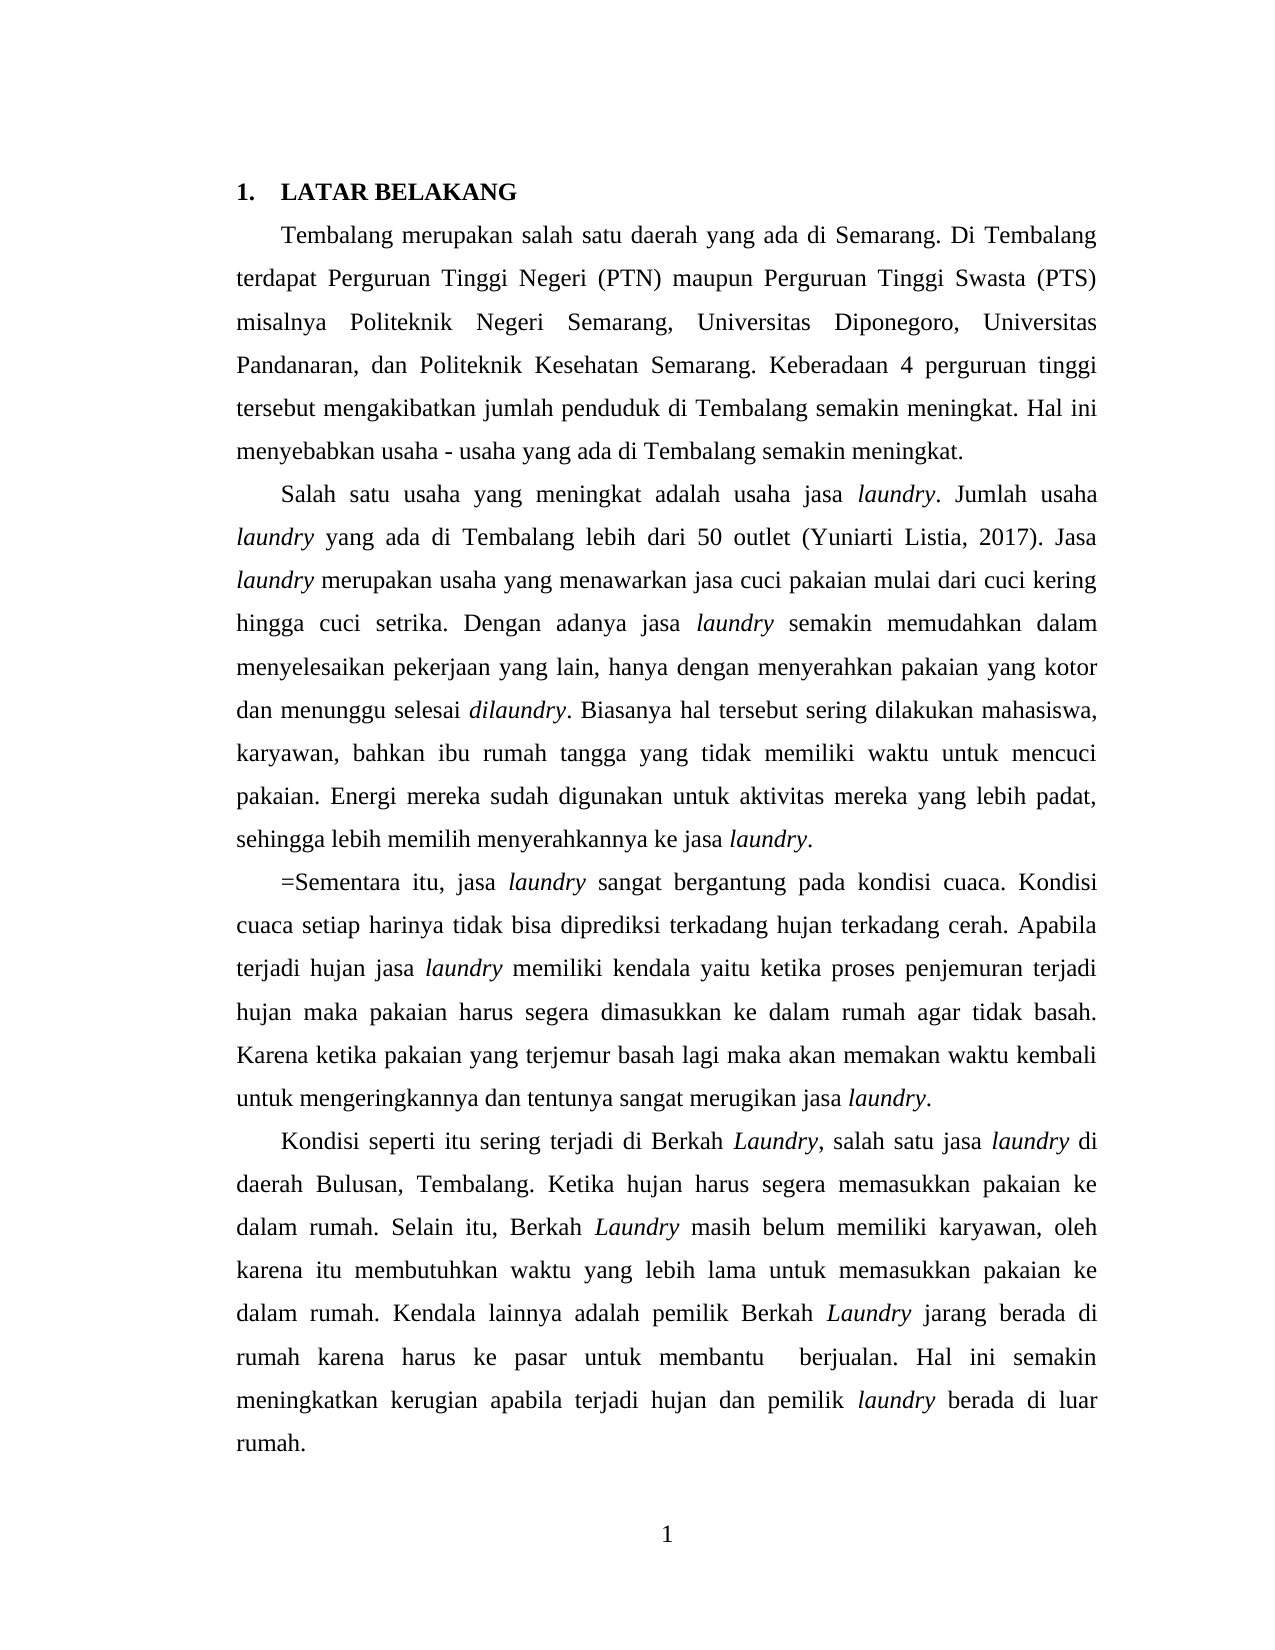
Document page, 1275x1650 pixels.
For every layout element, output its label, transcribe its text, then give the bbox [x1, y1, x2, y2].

text Tembalang merupakan salah satu daerah yang ada di Semarang. Di Tembalang terdapat Perguruan Tinggi Negeri (PTN) maupun Perguruan Tinggi Swasta (PTS) misalnya Politeknik Negeri Semarang, Universitas Diponegoro, Universitas Pandanaran, dan Politeknik Kesehatan Semarang. Keberadaan 4 perguruan tinggi tersebut mengakibatkan jumlah penduduk di Tembalang semakin meningkat. Hal ini menyebabkan usaha - usaha yang ada di Tembalang semakin meningkat. [236, 220, 1098, 465]
text Kondisi seperti itu sering terjadi di Berkah Laundry, salah satu jasa laundry di daerah Bulusan, Tembalang. Ketika hujan harus segera memasukkan pakaian ke dalam rumah. Selain itu, Berkah Laundry masih belum memiliki karyawan, oleh karena itu membutuhkan waktu yang lebih lama untuk memasukkan pakaian ke dalam rumah. Kendala lainnya adalah pemilik Berkah Laundry jarang berada di rumah karena harus ke pasar untuk membantu berjualan. Hal ini semakin meningkatkan kerugian apabila terjadi hujan dan pemilik laundry berada di luar rumah. [236, 1126, 1098, 1457]
text Salah satu usaha yang meningkat adalah usaha jasa laundry. Jumlah usaha laundry yang ada di Tembalang lebih dari 50 outlet (Yuniarti Listia, 2017). Jasa laundry merupakan usaha yang menawarkan jasa cuci pakaian mulai dari cuci kering hingga cuci setrika. Dengan adanya jasa laundry semakin memudahkan dalam menyelesaikan pekerjaan yang lain, hanya dengan menyerahkan pakaian yang kotor dan menunggu selesai dilaundry. Biasanya hal tersebut sering dilakukan mahasiswa, karyawan, bahkan ibu rumah tangga yang tidak memiliki waktu untuk mencuci pakaian. Energi mereka sudah digunakan untuk aktivitas mereka yang lebih padat, sehingga lebih memilih menyerahkannya ke jasa laundry. [236, 479, 1098, 853]
list LATAR BELAKANG [236, 177, 1098, 206]
text =Sementara itu, jasa laundry sangat bergantung pada kondisi cuaca. Kondisi cuaca setiap harinya tidak bisa diprediksi terkadang hujan terkadang cerah. Apabila terjadi hujan jasa laundry memiliki kendala yaitu ketika proses penjemuran terjadi hujan maka pakaian harus segera dimasukkan ke dalam rumah agar tidak basah. Karena ketika pakaian yang terjemur basah lagi maka akan memakan waktu kembali untuk mengeringkannya dan tentunya sangat merugikan jasa laundry. [236, 867, 1098, 1112]
